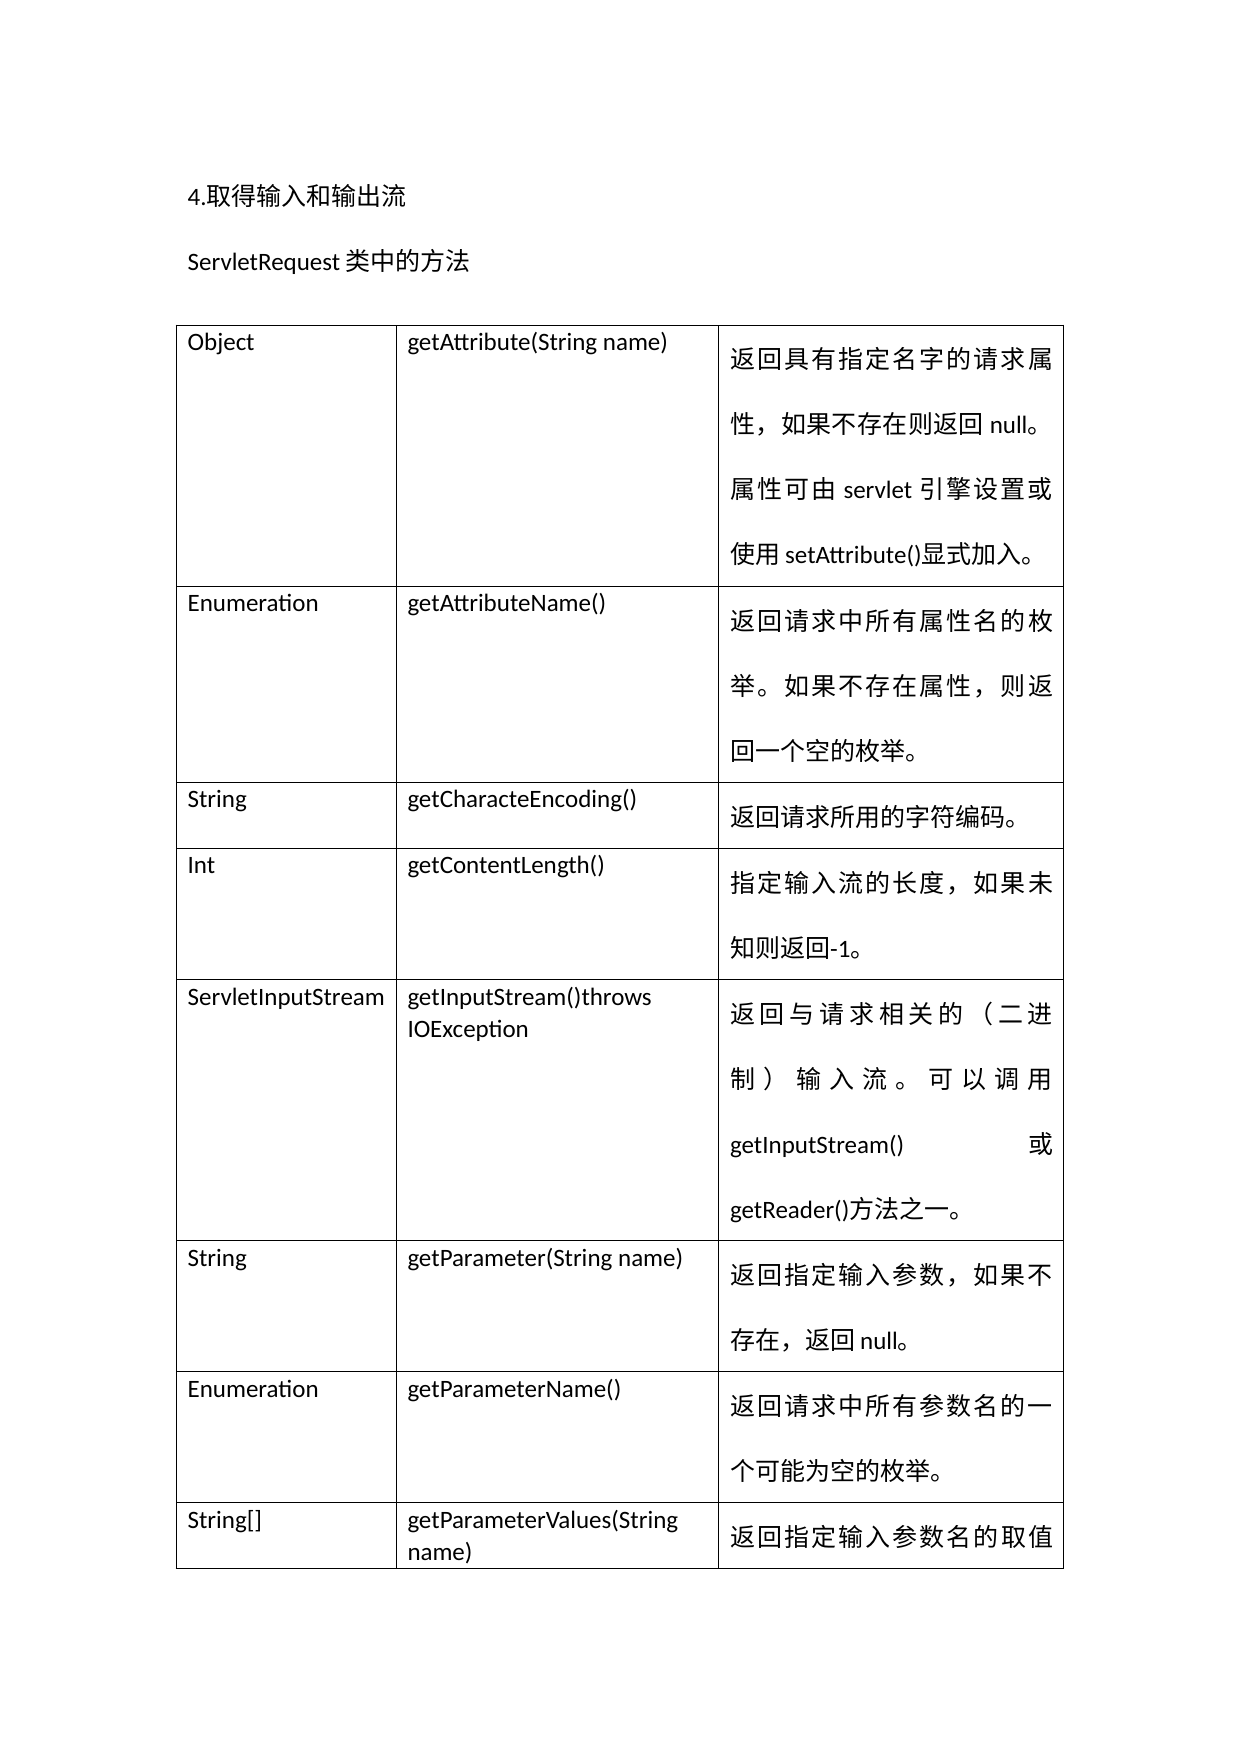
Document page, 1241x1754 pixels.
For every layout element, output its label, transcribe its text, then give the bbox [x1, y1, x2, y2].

table_cell String [177, 1241, 396, 1371]
table_header Object [177, 326, 396, 586]
table_cell getCharacteEncoding() [397, 783, 718, 848]
table_cell getInputStream()throws IOException [397, 980, 718, 1240]
table_cell Enumeration [177, 587, 396, 782]
table_cell String[] [177, 1503, 396, 1568]
table_cell ServletInputStream [177, 980, 396, 1240]
text 4.取得输入和输出流 [187, 162, 1053, 227]
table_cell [397, 1503, 718, 1568]
table_cell String [177, 783, 396, 848]
table_cell 返回与请求相关的（二进制）输入流。可以调用getInputStream()或getReader()方法之一。 [719, 980, 1063, 1240]
table_cell 指定输入流的长度，如果未知则返回-1。 [719, 849, 1063, 979]
table_cell getParameter(String name) [397, 1241, 718, 1371]
table_cell Int [177, 849, 396, 979]
table_header 返回具有指定名字的请求属性，如果不存在则返回null。属性可由servlet引擎设置或使用setAttribute()显式加入。 [719, 326, 1063, 586]
table_cell getContentLength() [397, 849, 718, 979]
table_cell Enumeration [177, 1372, 396, 1502]
table_cell 返回请求所用的字符编码。 [719, 783, 1063, 848]
table_cell getParameterName() [397, 1372, 718, 1502]
table_header getAttribute(String name) [397, 326, 718, 586]
table_cell 返回请求中所有属性名的枚举。如果不存在属性，则返回一个空的枚举。 [719, 587, 1063, 782]
table_cell 返回请求中所有参数名的一个可能为空的枚举。 [719, 1372, 1063, 1502]
text ServletRequest类中的方法 [187, 227, 1053, 292]
table_cell getAttributeName() [397, 587, 718, 782]
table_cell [719, 1503, 1063, 1568]
table_cell 返回指定输入参数，如果不存在，返回null。 [719, 1241, 1063, 1371]
